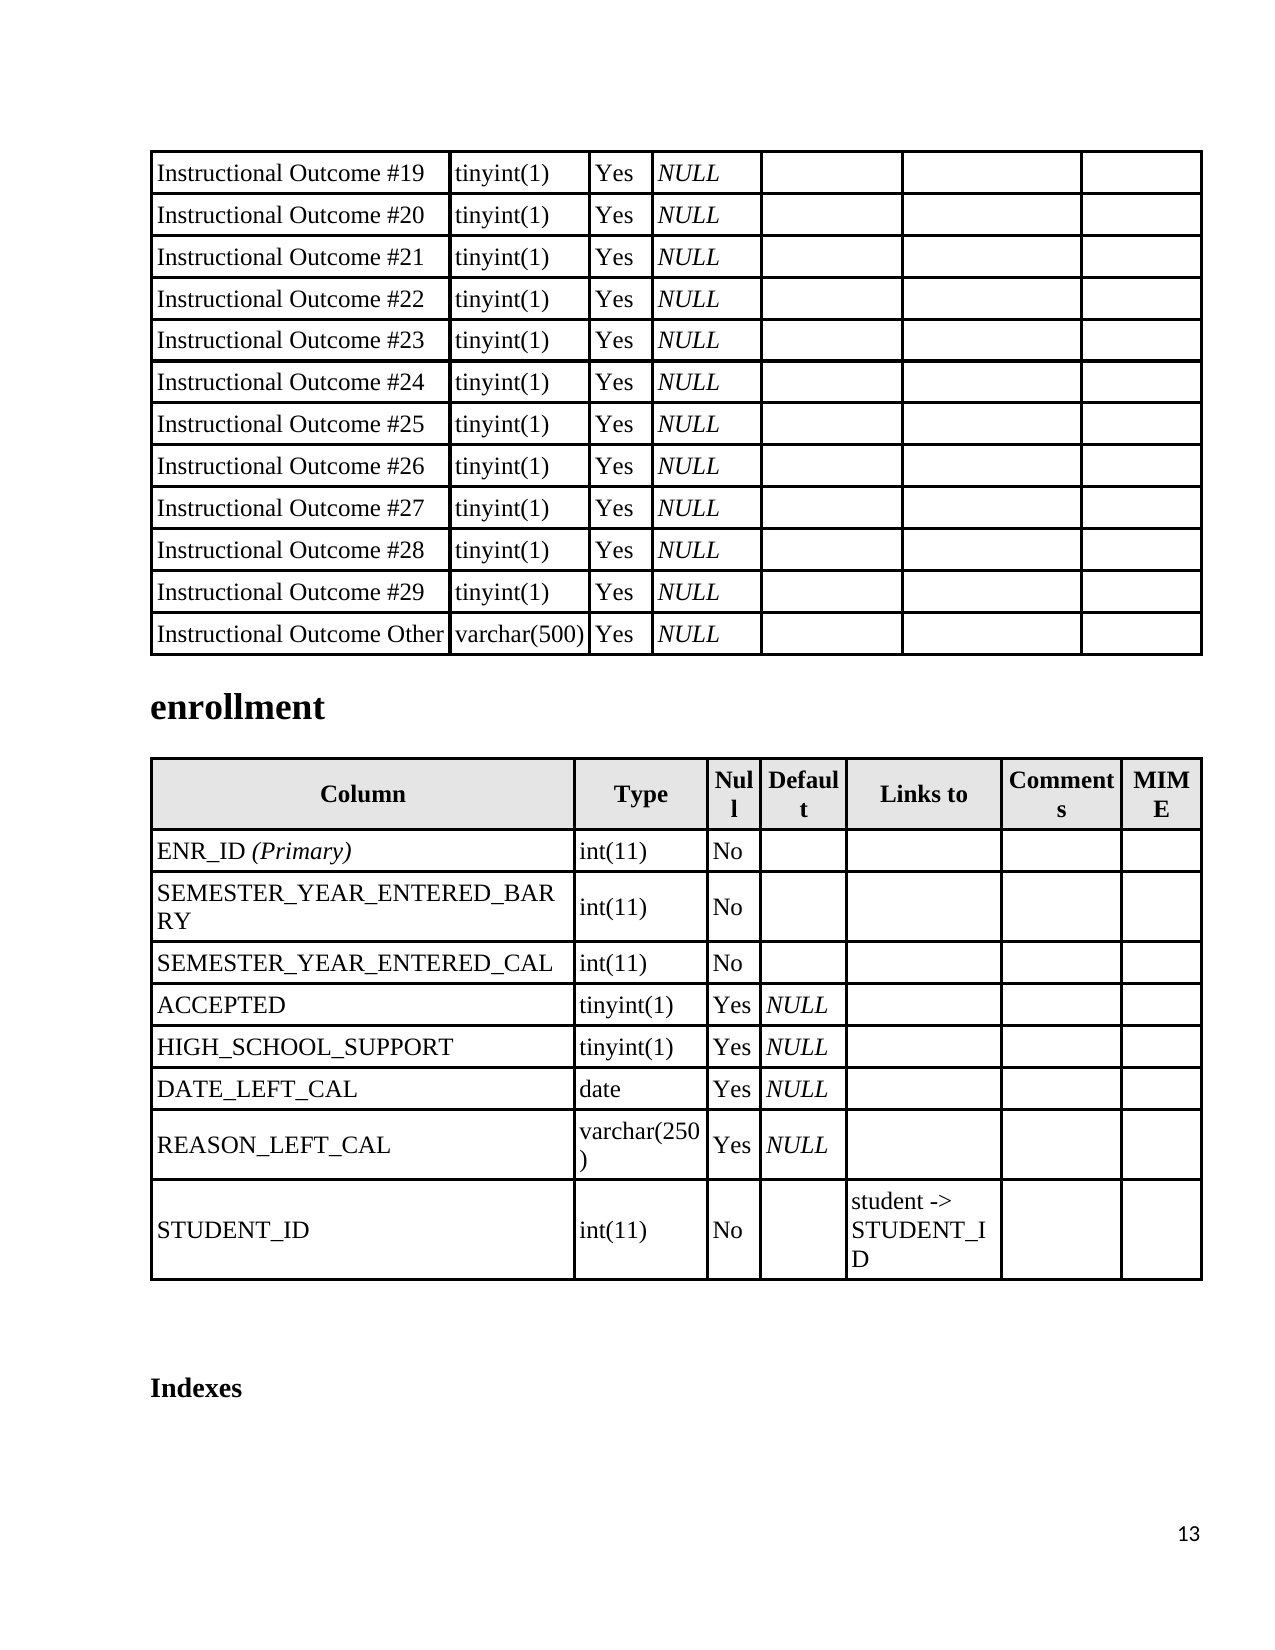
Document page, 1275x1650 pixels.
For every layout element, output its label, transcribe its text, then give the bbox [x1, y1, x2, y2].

table_cell Instructional Outcome #20 [153, 195, 448, 234]
table_cell No [709, 1181, 759, 1278]
table_cell Yes [591, 279, 651, 317]
table_cell Instructional Outcome #26 [153, 446, 448, 485]
table_cell DATE_LEFT_CAL [153, 1069, 573, 1108]
table_cell NULL [762, 1069, 845, 1108]
table_cell [1083, 572, 1200, 611]
table_cell varchar(250) [576, 1111, 706, 1178]
table_cell [763, 488, 901, 527]
table_header Column [153, 760, 573, 828]
table_cell NULL [654, 614, 760, 652]
table_header Default [762, 760, 845, 828]
table_cell Yes [709, 1069, 759, 1108]
table_cell NULL [654, 279, 760, 317]
table_cell Instructional Outcome #23 [153, 321, 448, 359]
table_cell [1123, 1181, 1200, 1278]
table_cell Yes [709, 1027, 759, 1066]
table_cell Instructional Outcome #29 [153, 572, 448, 611]
table_cell tinyint(1) [452, 321, 588, 359]
table_cell tinyint(1) [452, 446, 588, 485]
table_cell Instructional Outcome #21 [153, 237, 448, 276]
table_cell int(11) [576, 873, 706, 940]
table_cell [1083, 488, 1200, 527]
table_cell Instructional Outcome #25 [153, 404, 448, 443]
table_cell tinyint(1) [452, 153, 588, 192]
table_cell [904, 195, 1080, 234]
table_cell Yes [591, 237, 651, 276]
table_cell REASON_LEFT_CAL [153, 1111, 573, 1178]
table_header Null [709, 760, 759, 828]
table_cell [1083, 530, 1200, 569]
table_cell varchar(500) [452, 614, 588, 652]
table_cell [1003, 1181, 1120, 1278]
table_cell HIGH_SCHOOL_SUPPORT [153, 1027, 573, 1066]
table_cell [848, 1111, 1000, 1178]
table_cell Yes [591, 404, 651, 443]
table_cell Yes [591, 572, 651, 611]
table_cell ENR_ID (Primary) [153, 831, 573, 869]
table_cell [904, 614, 1080, 652]
table_cell Yes [591, 614, 651, 652]
table_cell NULL [654, 446, 760, 485]
table_cell [1123, 831, 1200, 869]
table_cell Yes [709, 1111, 759, 1178]
table_cell Instructional Outcome #19 [153, 153, 448, 192]
table_cell [1083, 195, 1200, 234]
table_cell [1123, 873, 1200, 940]
table_cell [904, 488, 1080, 527]
table_cell SEMESTER_YEAR_ENTERED_CAL [153, 943, 573, 982]
table_cell tinyint(1) [452, 237, 588, 276]
table_cell Yes [591, 446, 651, 485]
table_cell [1083, 614, 1200, 652]
table_cell Instructional Outcome Other [153, 614, 448, 652]
table_cell Instructional Outcome #22 [153, 279, 448, 317]
table_cell tinyint(1) [452, 279, 588, 317]
table_cell [1083, 237, 1200, 276]
table_cell [1123, 1027, 1200, 1066]
table_cell NULL [654, 237, 760, 276]
table_cell [1123, 1111, 1200, 1178]
table_cell [848, 831, 1000, 869]
table_cell Yes [591, 363, 651, 401]
table_cell tinyint(1) [452, 195, 588, 234]
table_cell [763, 363, 901, 401]
table_cell [763, 572, 901, 611]
table_cell NULL [654, 488, 760, 527]
table_cell int(11) [576, 1181, 706, 1278]
table_cell date [576, 1069, 706, 1108]
table_cell Yes [591, 488, 651, 527]
table_cell NULL [654, 153, 760, 192]
table_cell [762, 873, 845, 940]
table_cell [848, 943, 1000, 982]
table_cell [763, 195, 901, 234]
table_cell [1083, 363, 1200, 401]
text enrollment [150, 685, 1200, 728]
table_cell [1003, 943, 1120, 982]
table_cell Yes [591, 195, 651, 234]
text Indexes [150, 1372, 1200, 1404]
table_cell NULL [654, 195, 760, 234]
table_header Comments [1003, 760, 1120, 828]
table_cell student -> STUDENT_ID [848, 1181, 1000, 1278]
table_cell [1123, 943, 1200, 982]
table_cell [763, 404, 901, 443]
table_cell [762, 943, 845, 982]
table_cell NULL [654, 321, 760, 359]
table_cell NULL [654, 404, 760, 443]
table_cell [763, 614, 901, 652]
table_cell [904, 572, 1080, 611]
table_cell Yes [591, 530, 651, 569]
table_cell [1083, 153, 1200, 192]
table_cell [904, 530, 1080, 569]
table_cell No [709, 943, 759, 982]
table_cell tinyint(1) [452, 572, 588, 611]
table_cell ACCEPTED [153, 985, 573, 1024]
table_cell [1123, 985, 1200, 1024]
table_cell tinyint(1) [576, 1027, 706, 1066]
table_cell [1003, 831, 1120, 869]
table_cell [763, 153, 901, 192]
table_cell [763, 530, 901, 569]
table_cell [763, 237, 901, 276]
table_cell [1083, 404, 1200, 443]
table_cell tinyint(1) [452, 488, 588, 527]
table_cell [848, 985, 1000, 1024]
table_cell NULL [654, 572, 760, 611]
table_cell Yes [591, 321, 651, 359]
table_cell [1003, 1069, 1120, 1108]
table_cell [1003, 985, 1120, 1024]
table_cell [762, 1181, 845, 1278]
table_cell NULL [762, 1111, 845, 1178]
table_cell [904, 279, 1080, 317]
table_cell [1083, 321, 1200, 359]
table_cell tinyint(1) [452, 530, 588, 569]
table_cell [1083, 446, 1200, 485]
table_cell tinyint(1) [452, 363, 588, 401]
table_cell [763, 279, 901, 317]
table_cell [904, 153, 1080, 192]
table_cell [1003, 873, 1120, 940]
table_cell int(11) [576, 831, 706, 869]
table_header Links to [848, 760, 1000, 828]
table_cell [763, 321, 901, 359]
table_cell Yes [709, 985, 759, 1024]
table_cell [1083, 279, 1200, 317]
table_cell NULL [654, 530, 760, 569]
table_cell [848, 1027, 1000, 1066]
table_cell tinyint(1) [452, 404, 588, 443]
table_cell NULL [762, 1027, 845, 1066]
table_cell [763, 446, 901, 485]
table_cell [904, 321, 1080, 359]
table_cell [1123, 1069, 1200, 1108]
table_cell [904, 446, 1080, 485]
table_cell [1003, 1027, 1120, 1066]
table_cell NULL [654, 363, 760, 401]
table_cell int(11) [576, 943, 706, 982]
table_cell [904, 404, 1080, 443]
table_cell SEMESTER_YEAR_ENTERED_BARRY [153, 873, 573, 940]
table_header MIME [1123, 760, 1200, 828]
table_cell [1003, 1111, 1120, 1178]
table_cell Yes [591, 153, 651, 192]
table_cell [762, 831, 845, 869]
table_cell [904, 363, 1080, 401]
table_cell Instructional Outcome #28 [153, 530, 448, 569]
table_cell [848, 1069, 1000, 1108]
table_cell Instructional Outcome #24 [153, 363, 448, 401]
table_cell No [709, 831, 759, 869]
table_header Type [576, 760, 706, 828]
table_cell [848, 873, 1000, 940]
table_cell tinyint(1) [576, 985, 706, 1024]
table_cell No [709, 873, 759, 940]
table_cell Instructional Outcome #27 [153, 488, 448, 527]
table_cell NULL [762, 985, 845, 1024]
table_cell [904, 237, 1080, 276]
table_cell STUDENT_ID [153, 1181, 573, 1278]
